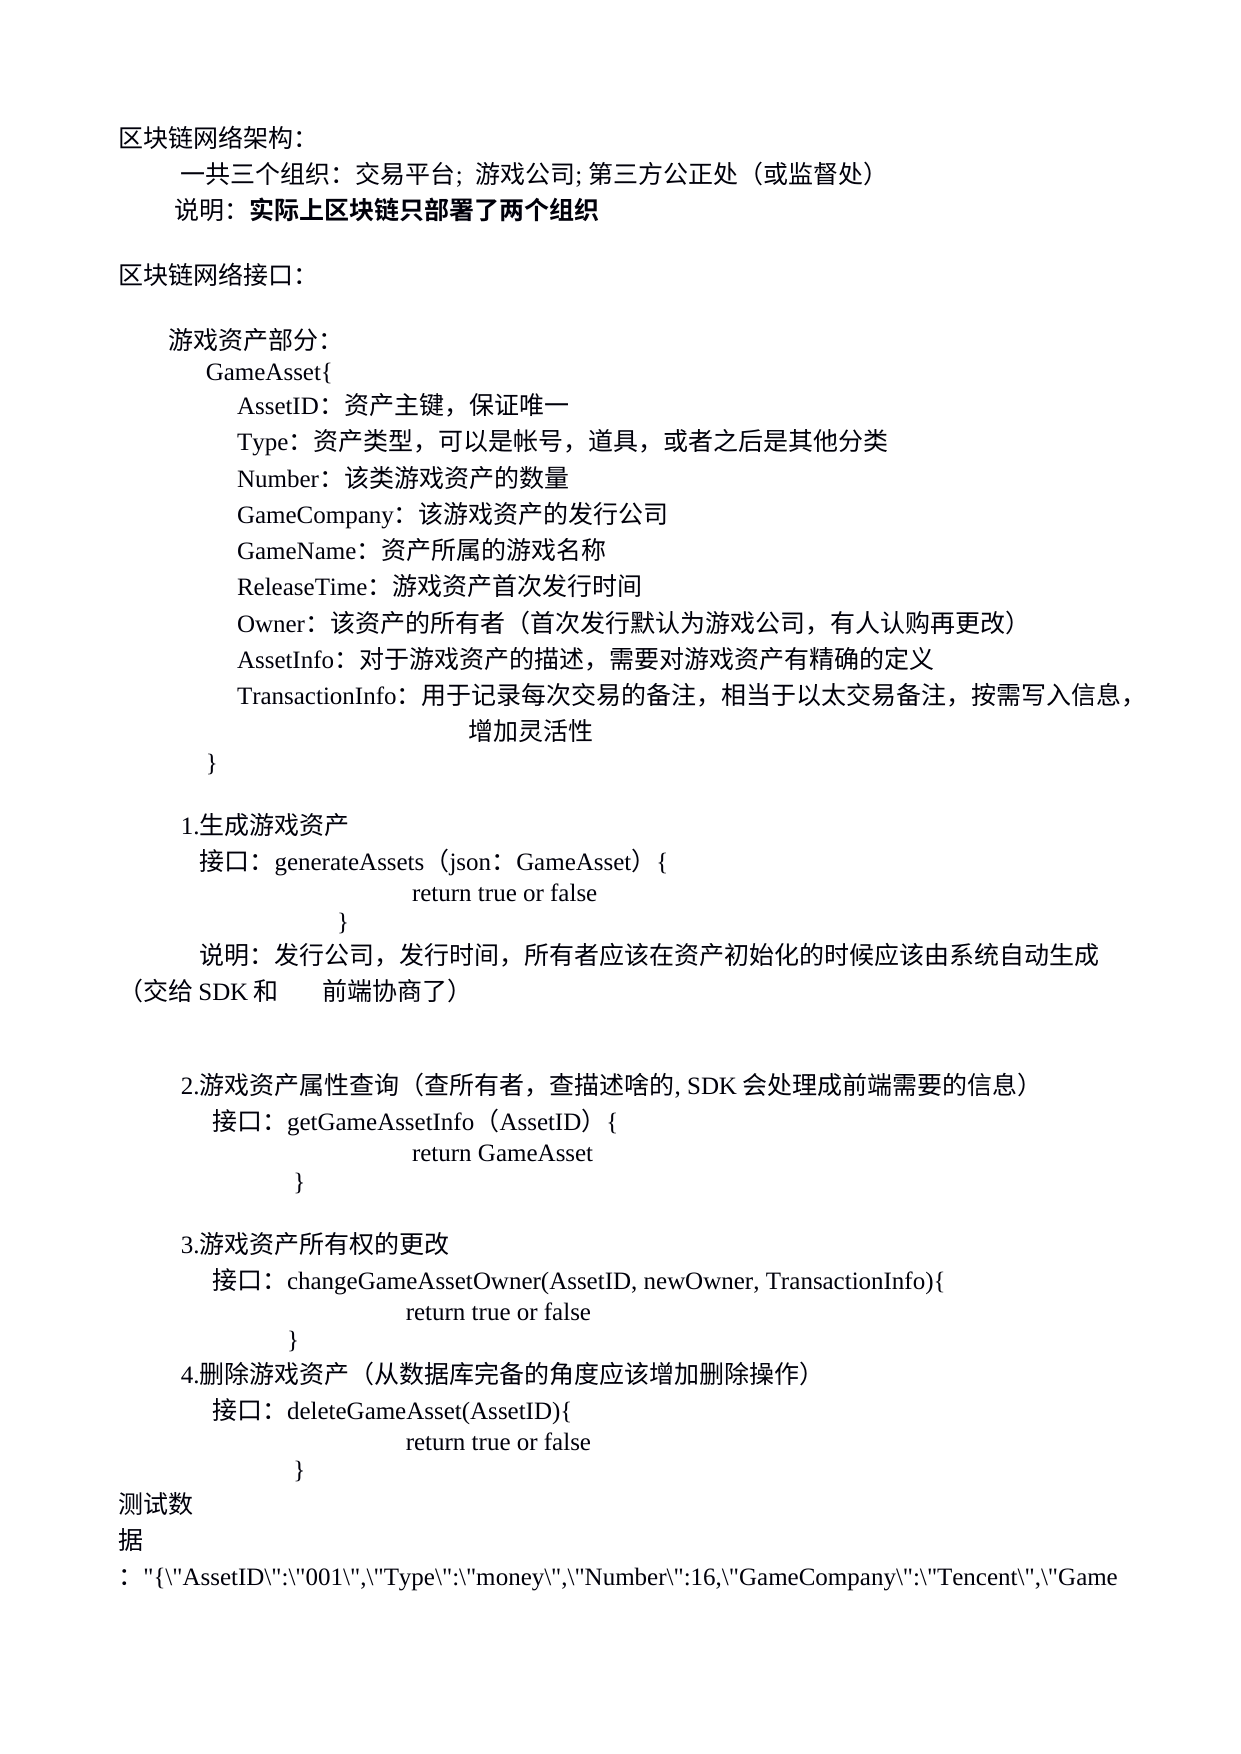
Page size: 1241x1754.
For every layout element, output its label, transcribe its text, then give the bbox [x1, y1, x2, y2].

text 游戏资产部分： [118, 321, 1122, 357]
text } [118, 1167, 1122, 1196]
text GameCompany：该游戏资产的发行公司 [118, 494, 1122, 531]
text return true or false [118, 878, 1122, 907]
text 4.删除游戏资产（从数据库完备的角度应该增加删除操作） [118, 1354, 1122, 1391]
text Owner：该资产的所有者（首次发行默认为游戏公司，有人认购再更改） [118, 603, 1122, 639]
text return true or false [118, 1297, 1122, 1326]
text AssetID：资产主键，保证唯一 [118, 386, 1122, 422]
text return GameAsset [118, 1138, 1122, 1167]
text 增加灵活性 [118, 712, 1122, 748]
text AssetInfo：对于游戏资产的描述，需要对游戏资产有精确的定义 [118, 639, 1122, 676]
text Type：资产类型，可以是帐号，道具，或者之后是其他分类 [118, 422, 1122, 458]
text ReleaseTime：游戏资产首次发行时间 [118, 567, 1122, 603]
text 接口：changeGameAssetOwner(AssetID, newOwner, TransactionInfo){ [118, 1261, 1122, 1297]
text } [118, 1326, 1122, 1354]
text return true or false [118, 1427, 1122, 1456]
text 1.生成游戏资产 [118, 806, 1122, 842]
text 接口：deleteGameAsset(AssetID){ [118, 1391, 1122, 1427]
text } [118, 1456, 1122, 1484]
text 区块链网络接口： [118, 256, 1122, 292]
text 接口：getGameAssetInfo（AssetID）{ [118, 1102, 1122, 1138]
text 3.游戏资产所有权的更改 [118, 1224, 1122, 1261]
text } [118, 748, 1122, 777]
text 接口：generateAssets（json：GameAsset）{ [118, 842, 1122, 878]
text 说明：发行公司，发行时间，所有者应该在资产初始化的时候应该由系统自动生成（交给SDK和 前端协商了） [118, 936, 1122, 1008]
text 区块链网络架构： [118, 118, 1122, 154]
text GameName：资产所属的游戏名称 [118, 531, 1122, 567]
text } [118, 907, 1122, 936]
text 2.游戏资产属性查询（查所有者，查描述啥的, SDK会处理成前端需要的信息） [118, 1066, 1122, 1102]
text Number：该类游戏资产的数量 [118, 458, 1122, 494]
text 一共三个组织：交易平台; 游戏公司; 第三方公正处（或监督处） [118, 154, 1122, 191]
text GameAsset{ [118, 357, 1122, 386]
text 说明：实际上区块链只部署了两个组织 [118, 191, 1122, 227]
text TransactionInfo：用于记录每次交易的备注，相当于以太交易备注，按需写入信息， [118, 676, 1122, 712]
